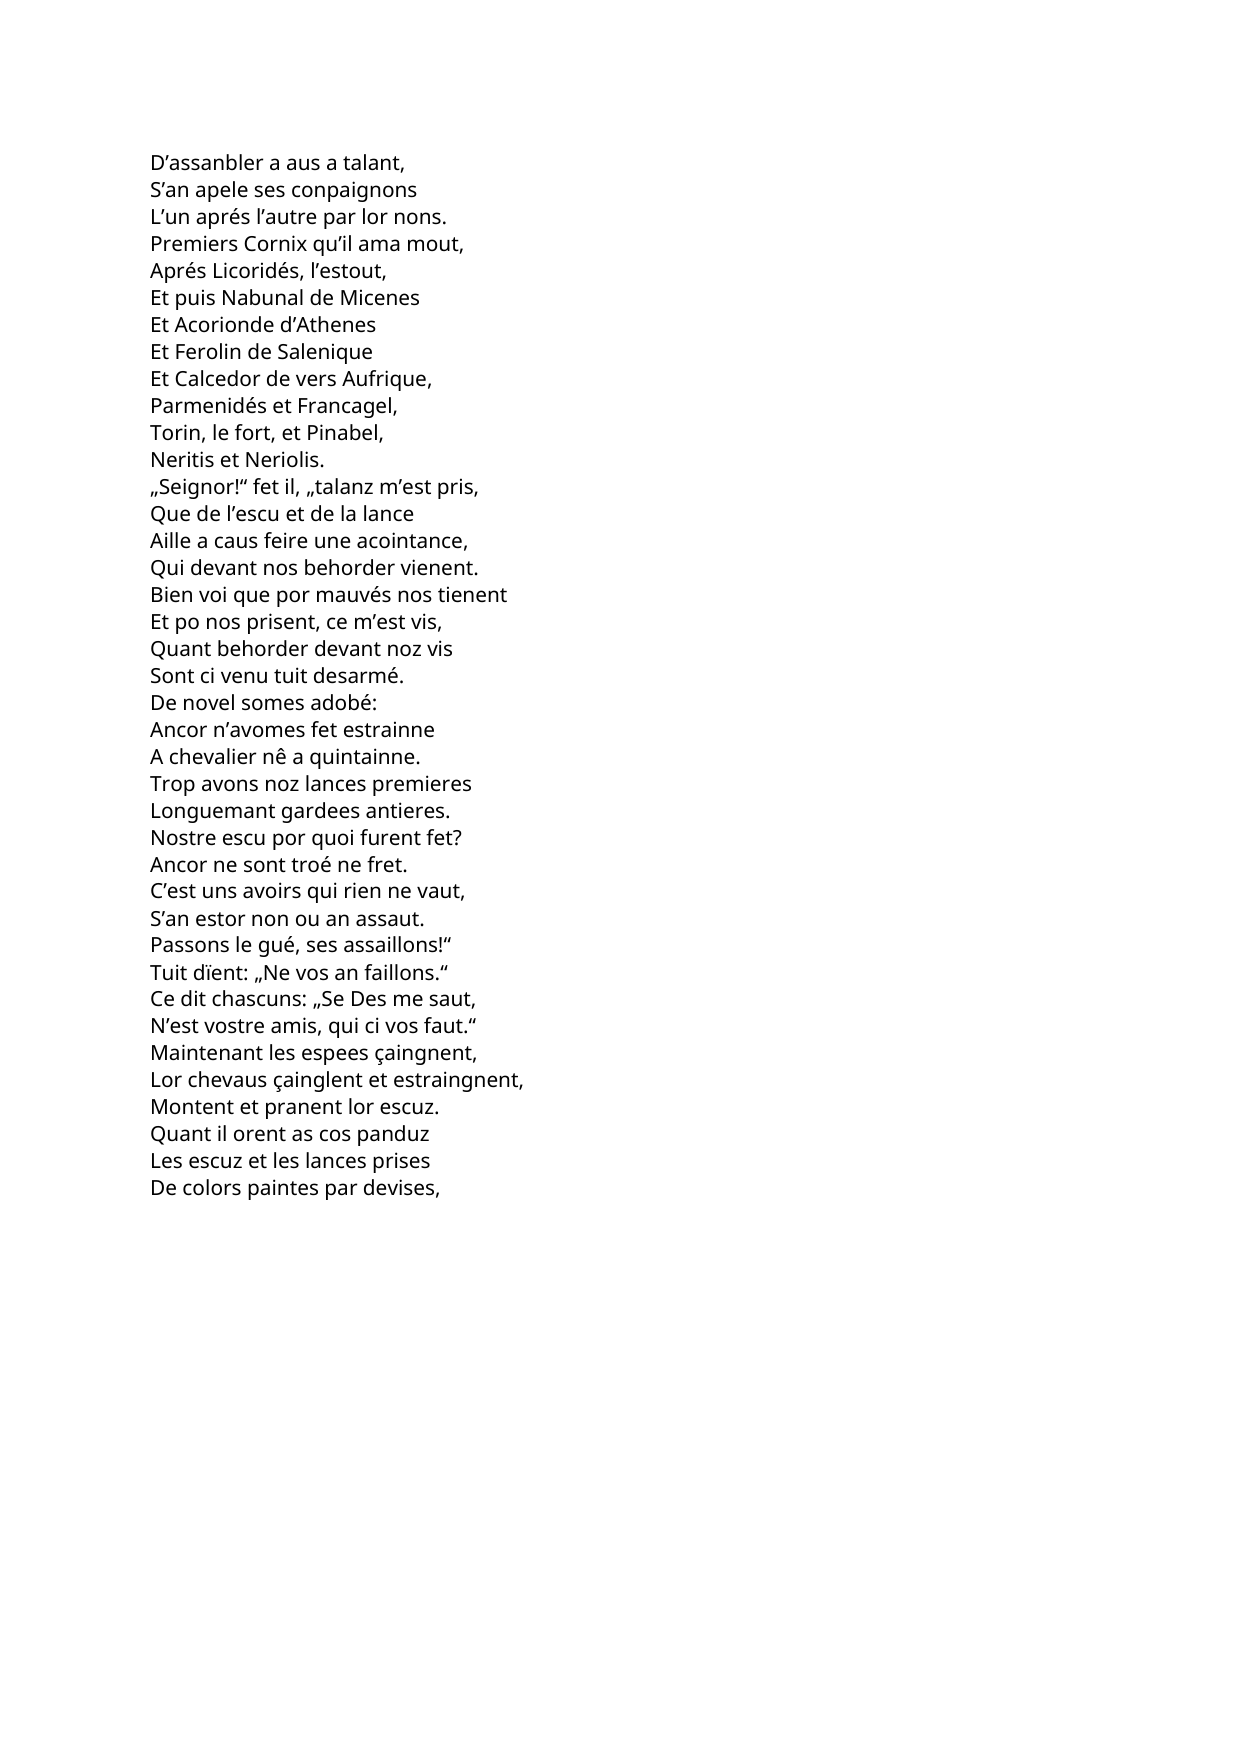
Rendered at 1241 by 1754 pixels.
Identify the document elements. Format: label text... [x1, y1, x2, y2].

text Ancor n’avomes fet estrainne A chevalier nê a quintainne. [150, 716, 1090, 769]
text „Seignor!“ fet il, „talanz m’est pris, Que de l’escu et de la lance Aille a caus feire une acointance, [150, 473, 1090, 554]
text Torin, le fort, et Pinabel, [150, 419, 1090, 446]
text D’assanbler a aus a talant, [150, 149, 1090, 176]
text Bien voi que por mauvés nos tienent Et po nos prisent, ce m’est vis, [150, 581, 1090, 634]
text C’est uns avoirs qui rien ne vaut, [150, 877, 1090, 904]
text Lor chevaus çainglent et estraingnent, Montent et pranent lor escuz. [150, 1066, 1090, 1120]
text Tuit dïent: „Ne vos an faillons.“ [150, 958, 1090, 985]
text Aprés Licoridés, l’estout, [150, 257, 1090, 284]
text Quant il orent as cos panduz Les escuz et les lances prises De colors paintes par devises, [150, 1120, 1090, 1201]
text Passons le gué, ses assaillons!“ [150, 931, 1090, 958]
text Trop avons noz lances premieres Longuemant gardees antieres. [150, 769, 1090, 823]
text Qui devant nos behorder vienent. [150, 554, 1090, 581]
text Quant behorder devant noz vis Sont ci venu tuit desarmé. [150, 634, 1090, 688]
text Ce dit chascuns: „Se Des me saut, N’est vostre amis, qui ci vos faut.“ Maintenant les espees çaingnent, [150, 985, 1090, 1066]
text S’an estor non ou an assaut. [150, 904, 1090, 931]
text Et puis Nabunal de Micenes Et Acorionde d’Athenes Et Ferolin de Salenique Et Calcedor de vers Aufrique, Parmenidés et Francagel, [150, 284, 1090, 419]
text Neritis et Neriolis. [150, 446, 1090, 473]
text De novel somes adobé: [150, 688, 1090, 716]
text S’an apele ses conpaignons L’un aprés l’autre par lor nons. Premiers Cornix qu’il ama mout, [150, 176, 1090, 257]
text Nostre escu por quoi furent fet? Ancor ne sont troé ne fret. [150, 823, 1090, 877]
